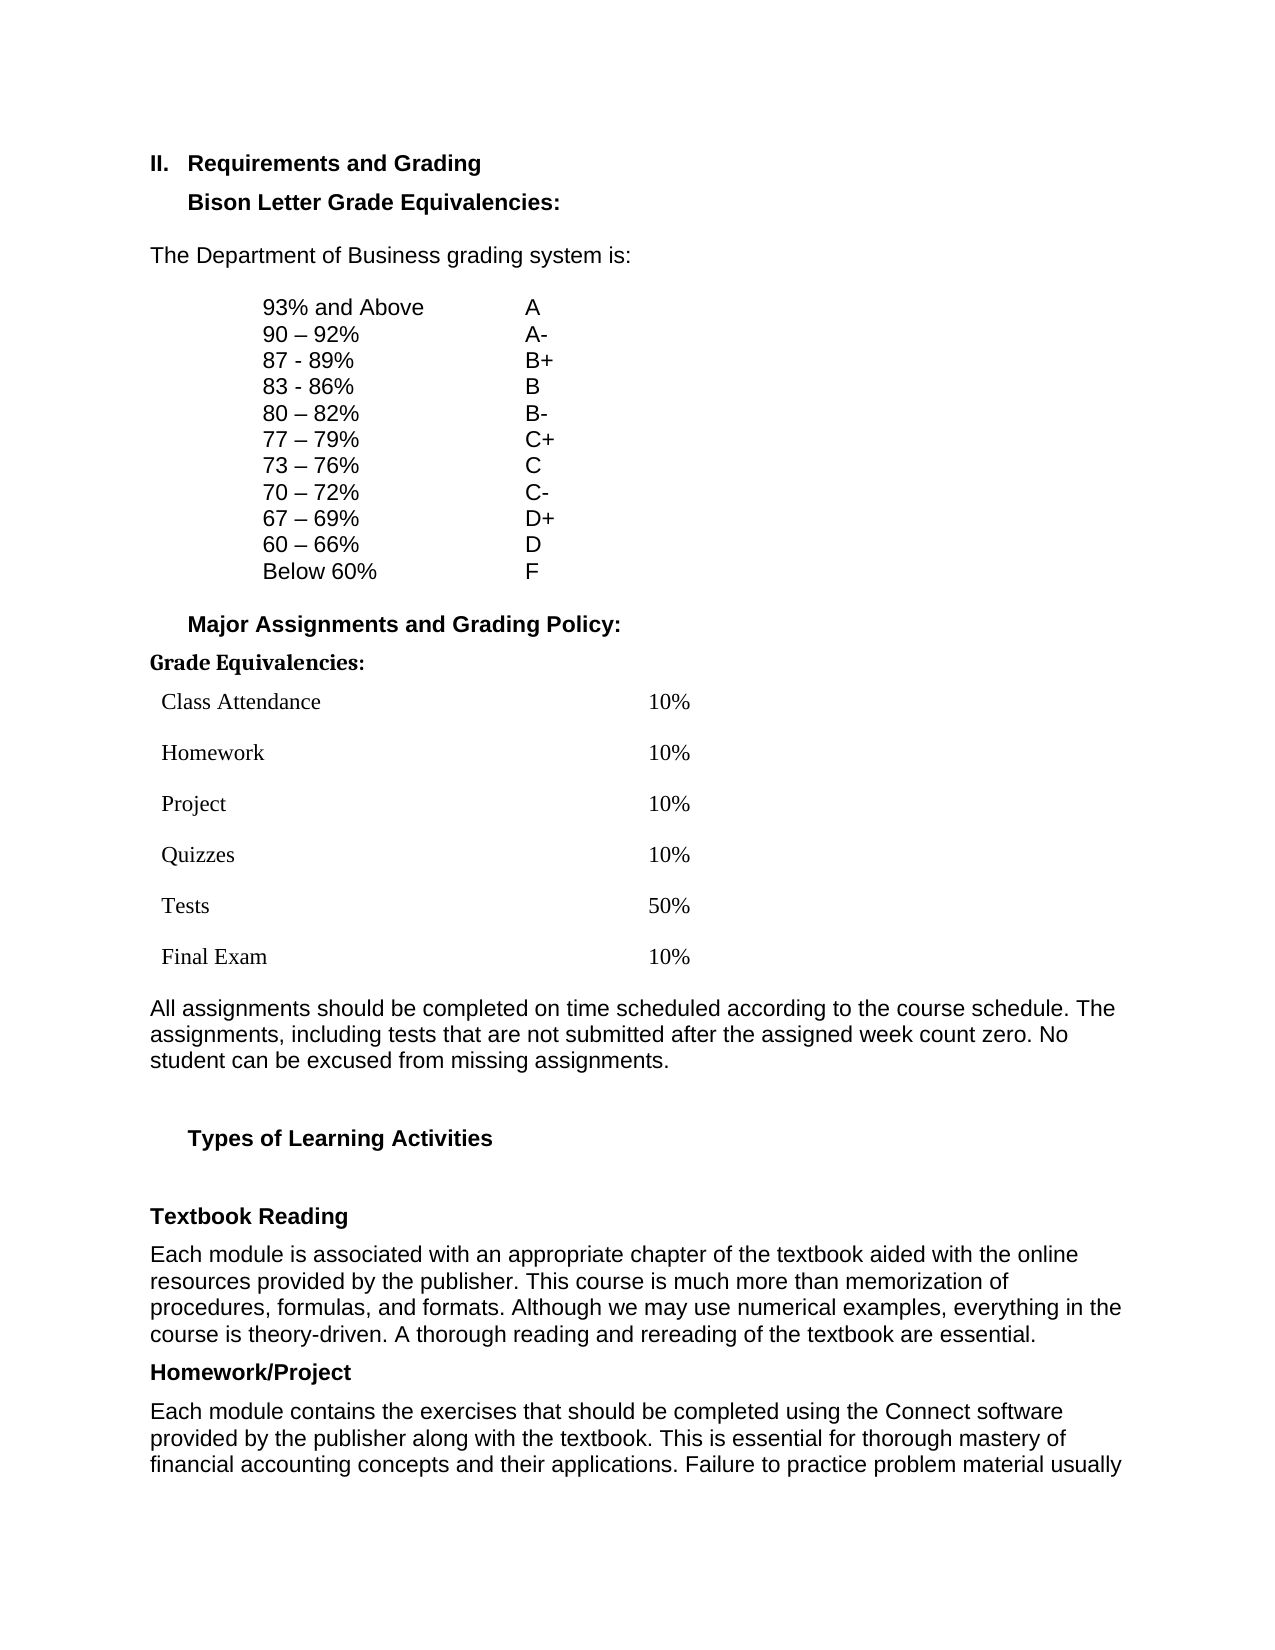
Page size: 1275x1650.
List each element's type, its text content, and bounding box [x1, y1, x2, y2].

table_cell 50% [637, 893, 749, 943]
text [150, 1398, 1125, 1477]
text Each module is associated with an appropriate chapter of the textbook aided with the online resources provided by the publisher. This course is much more than memorization of procedures, formulas, and formats. Although we may use numerical examples, everything in the course is theory-driven. A thorough reading and rereading of the textbook are essential. [150, 1241, 1125, 1347]
list Requirements and Grading [150, 150, 1125, 176]
table_cell 10% [637, 944, 749, 994]
table_cell 10% [637, 739, 749, 790]
text 60 – 66% D [262, 531, 1125, 558]
text All assignments should be completed on time scheduled according to the course schedule. The assignments, including tests that are not submitted after the assigned week count zero. No student can be excused from missing assignments. [150, 994, 1125, 1073]
table_header 10% [637, 688, 749, 739]
text 93% and Above A [262, 294, 1125, 321]
text The Department of Business grading system is: [150, 242, 1125, 268]
table_header Class Attendance [150, 688, 637, 739]
text 87 - 89% B+ [262, 347, 1125, 373]
text Below 60% F [262, 558, 1125, 584]
text 70 – 72% C- [262, 479, 1125, 505]
text 90 – 92% A- [262, 321, 1125, 347]
table_cell Project [150, 790, 637, 841]
text 80 – 82% B- [262, 400, 1125, 426]
text Grade Equivalencies: [150, 649, 1125, 676]
table_cell Homework [150, 739, 637, 790]
text Homework/Project [150, 1359, 1125, 1386]
text Textbook Reading [150, 1203, 1125, 1229]
text Major Assignments and Grading Policy: [187, 611, 1125, 637]
text 77 – 79% C+ [262, 426, 1125, 452]
table_cell 10% [637, 790, 749, 841]
text 73 – 76% C [262, 452, 1125, 479]
table_cell Tests [150, 893, 637, 943]
text Bison Letter Grade Equivalencies: [187, 189, 1125, 215]
text Types of Learning Activities [150, 1125, 1125, 1151]
text 83 - 86% B [262, 373, 1125, 400]
text 67 – 69% D+ [262, 505, 1125, 531]
table_cell Quizzes [150, 841, 637, 892]
table_cell Final Exam [150, 944, 637, 994]
table_cell 10% [637, 841, 749, 892]
